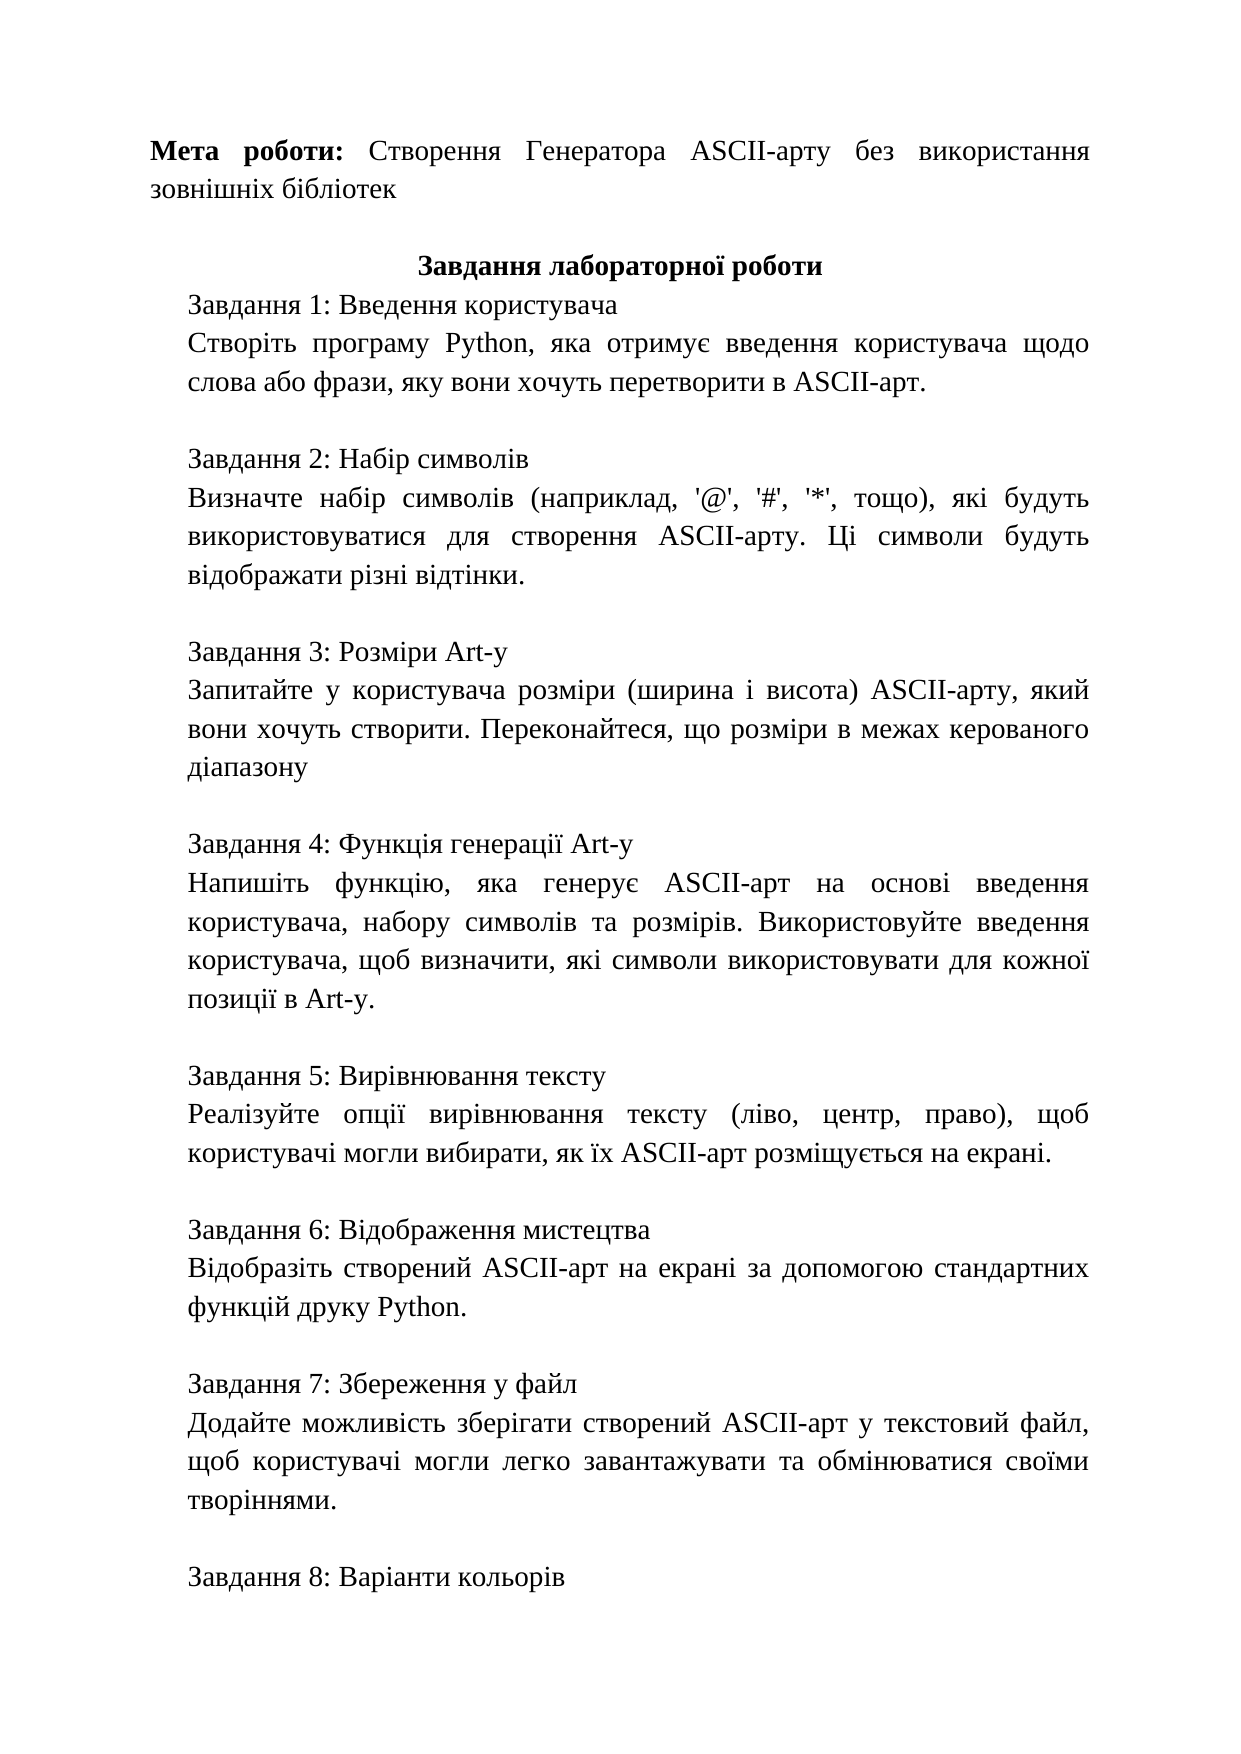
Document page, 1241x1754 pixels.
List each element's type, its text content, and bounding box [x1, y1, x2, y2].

text Створіть програму Python, яка отримує введення користувача щодо слова або фрази, яку вони хочуть перетворити в ASCII-арт. [187, 326, 1090, 398]
text Завдання 1: Введення користувача [187, 287, 1090, 321]
text Завдання 4: Функція генерації Art-у [187, 827, 1090, 860]
text Запитайте у користувача розміри (ширина і висота) ASCII-арту, який вони хочуть створити. Переконайтеся, що розміри в межах керованого діапазону [187, 672, 1090, 783]
text Завдання 5: Вирівнювання тексту [187, 1058, 1090, 1091]
text Напишіть функцію, яка генерує ASCII-арт на основі введення користувача, набору символів та розмірів. Використовуйте введення користувача, щоб визначити, які символи використовувати для кожної позиції в Art-у. [187, 865, 1090, 1014]
text Завдання 2: Набір символів [187, 441, 1090, 475]
text Завдання 8: Варіанти кольорів [187, 1559, 1090, 1592]
text Визначте набір символів (наприклад, '@', '#', '*', тощо), які будуть використовуватися для створення ASCII-арту. Ці символи будуть відображати різні відтінки. [187, 480, 1090, 590]
text Мета роботи: Створення Генератора ASCII-арту без використання зовнішніх бібліотек [150, 133, 1090, 205]
text Відобразіть створений ASCII-арт на екрані за допомогою стандартних функцій друку Python. [187, 1251, 1090, 1323]
text Завдання 6: Відображення мистецтва [187, 1212, 1090, 1246]
text Завдання 3: Розміри Art-у [187, 634, 1090, 667]
text Завдання лабораторної роботи [150, 248, 1090, 282]
text Реалізуйте опції вирівнювання тексту (ліво, центр, право), щоб користувачі могли вибирати, як їх ASCII-арт розміщується на екрані. [187, 1096, 1090, 1168]
text Додайте можливість зберігати створений ASCII-арт у текстовий файл, щоб користувачі могли легко завантажувати та обмінюватися своїми творіннями. [187, 1405, 1090, 1515]
text Завдання 7: Збереження у файл [187, 1366, 1090, 1400]
